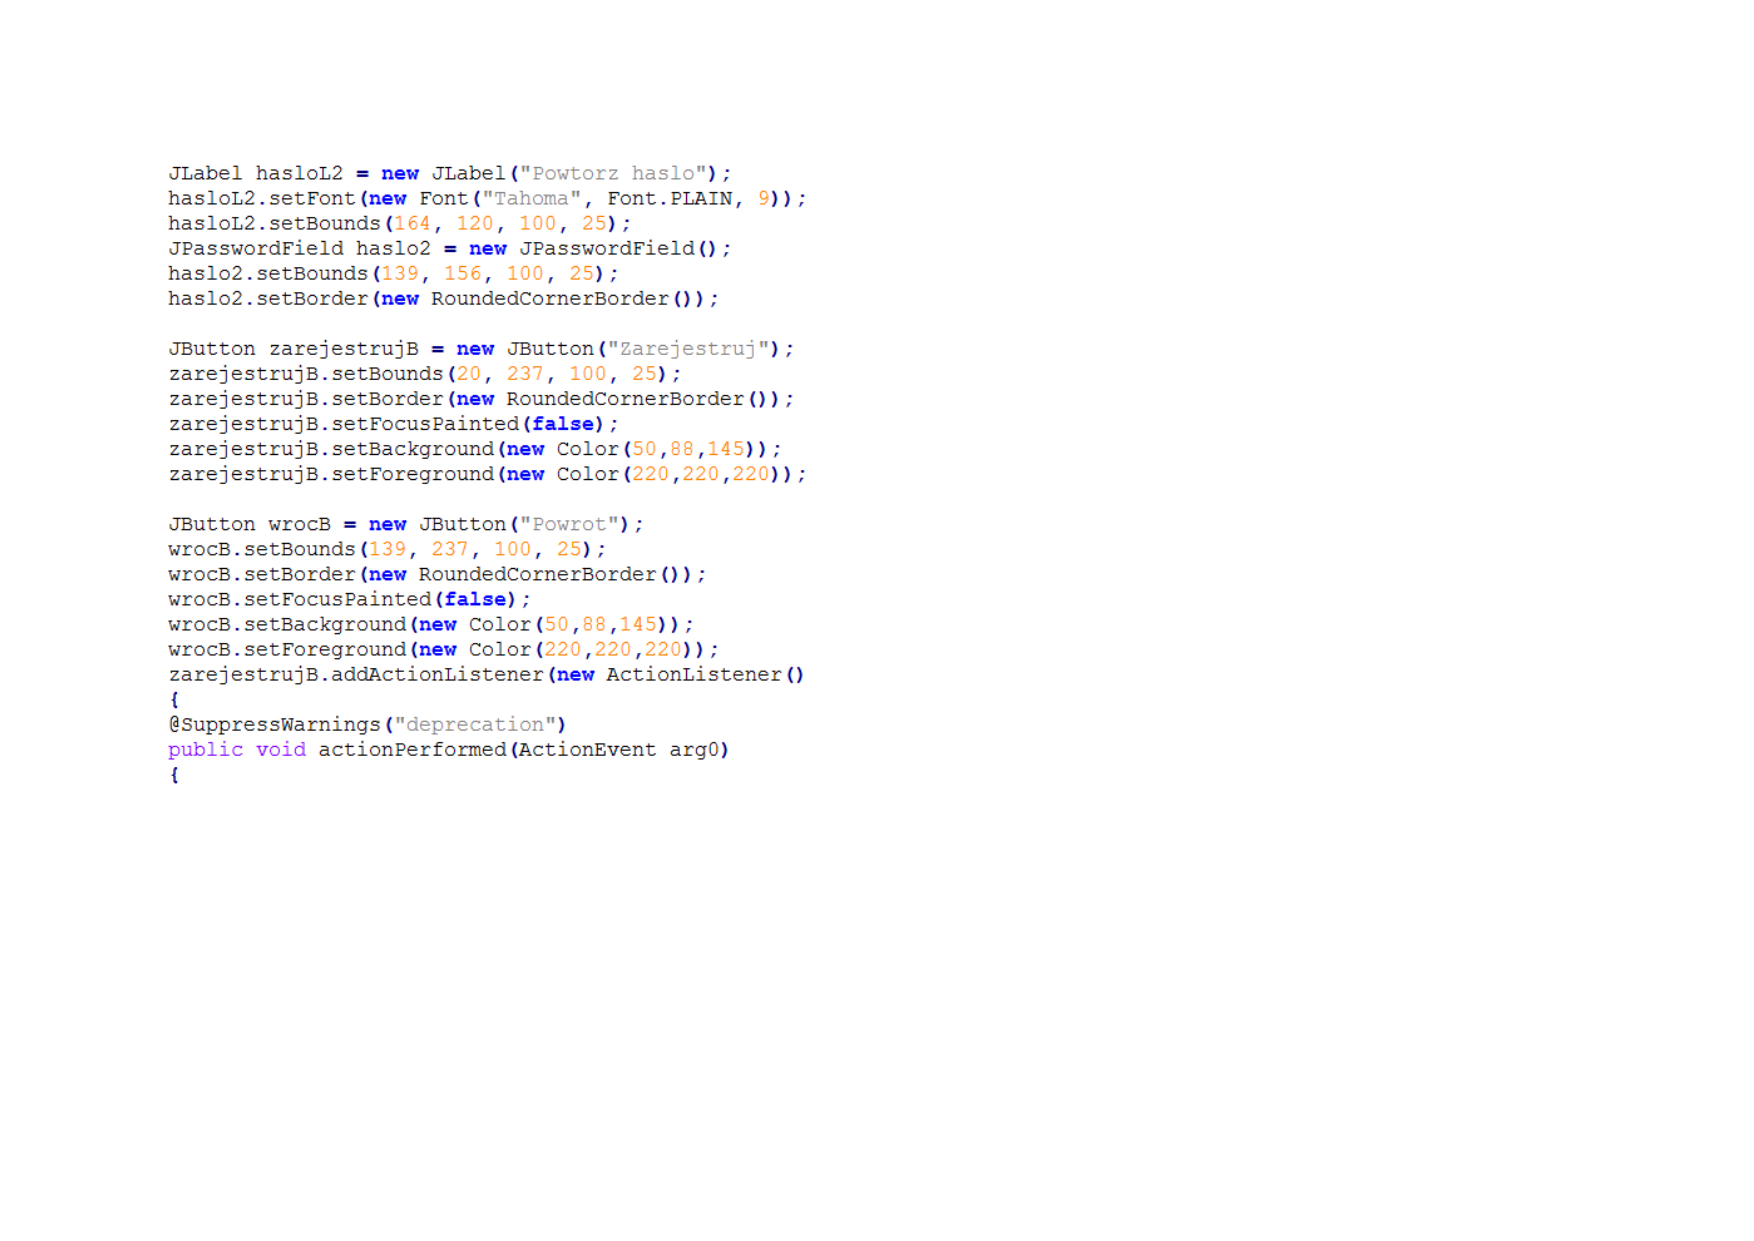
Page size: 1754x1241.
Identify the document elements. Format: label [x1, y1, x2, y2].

picture [147, 147, 843, 786]
